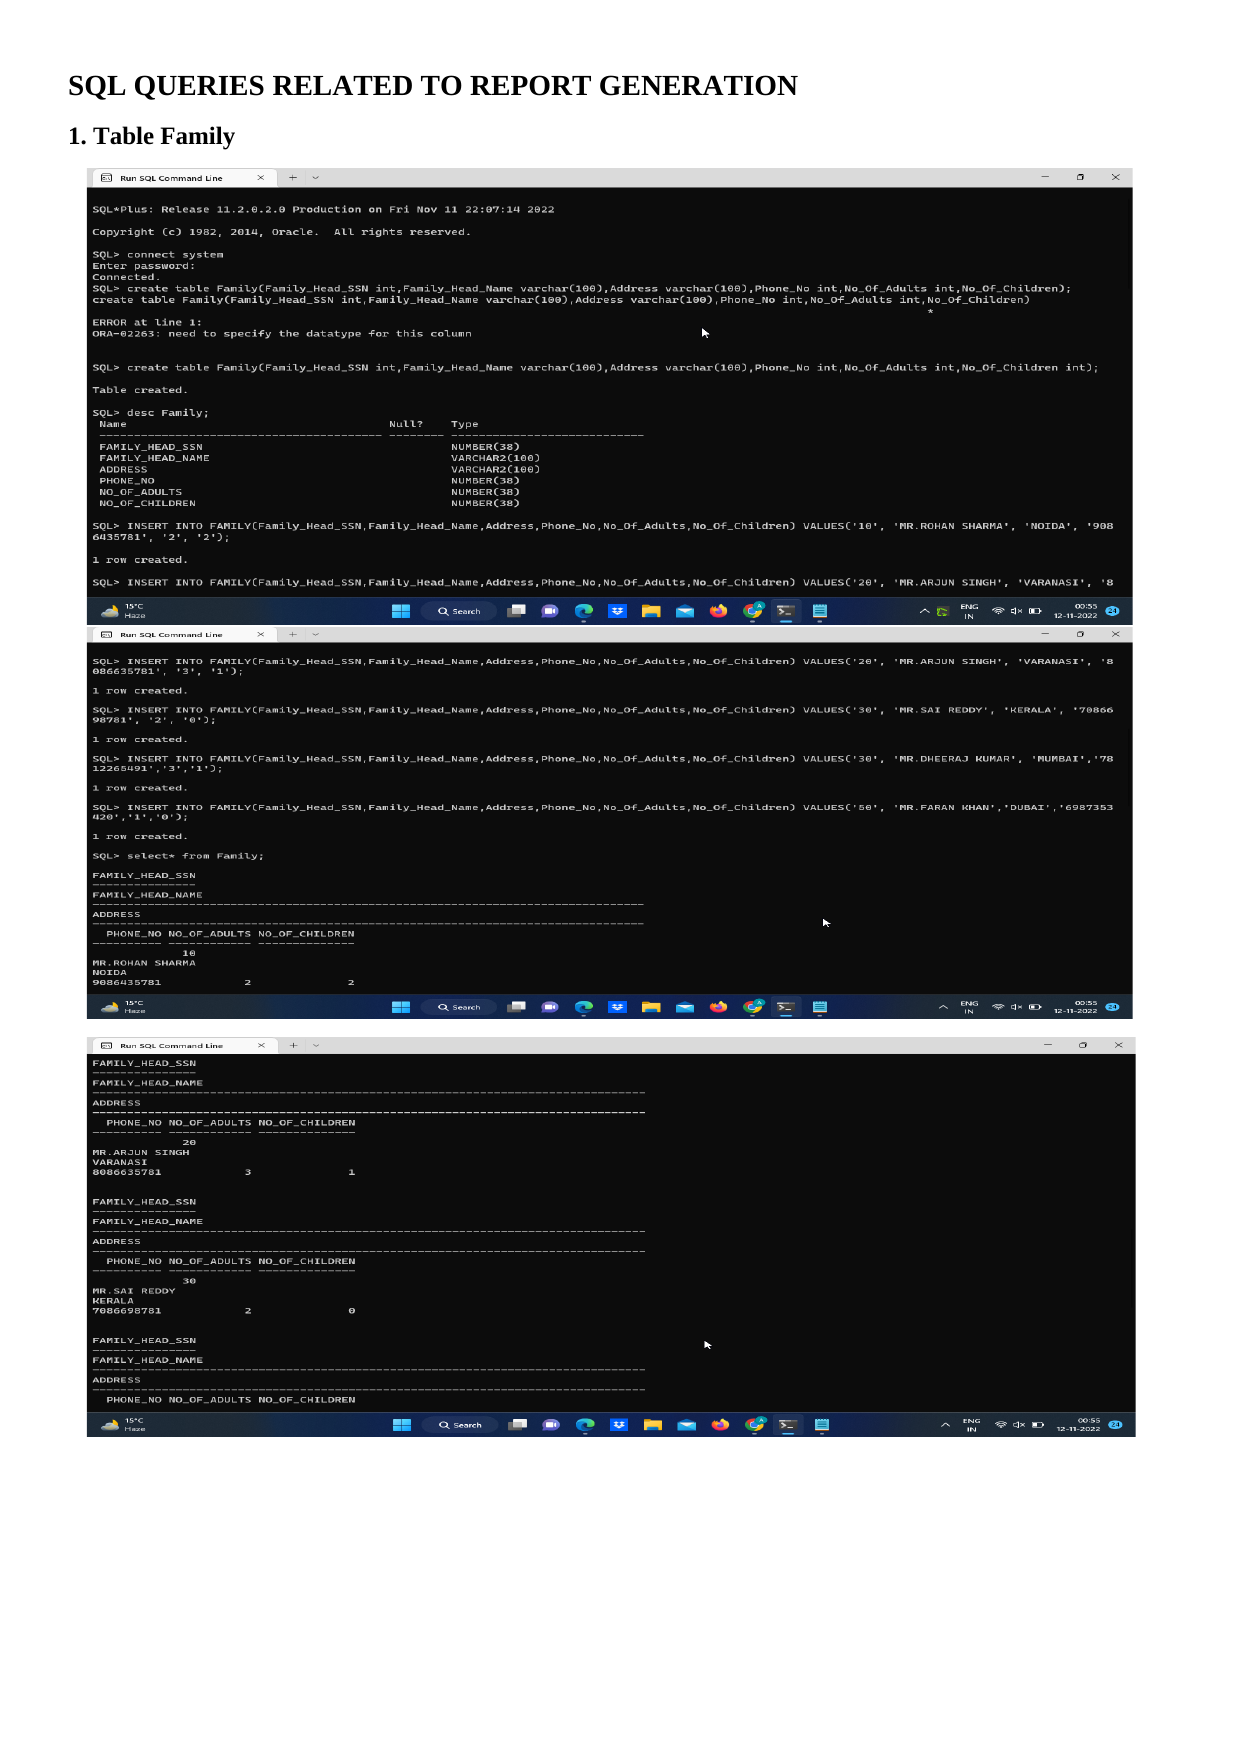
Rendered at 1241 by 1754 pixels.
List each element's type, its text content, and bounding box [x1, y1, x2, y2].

text 1. Table Family [68, 121, 1172, 149]
text SQL QUERIES RELATED TO REPORT GENERATION [68, 68, 1172, 101]
